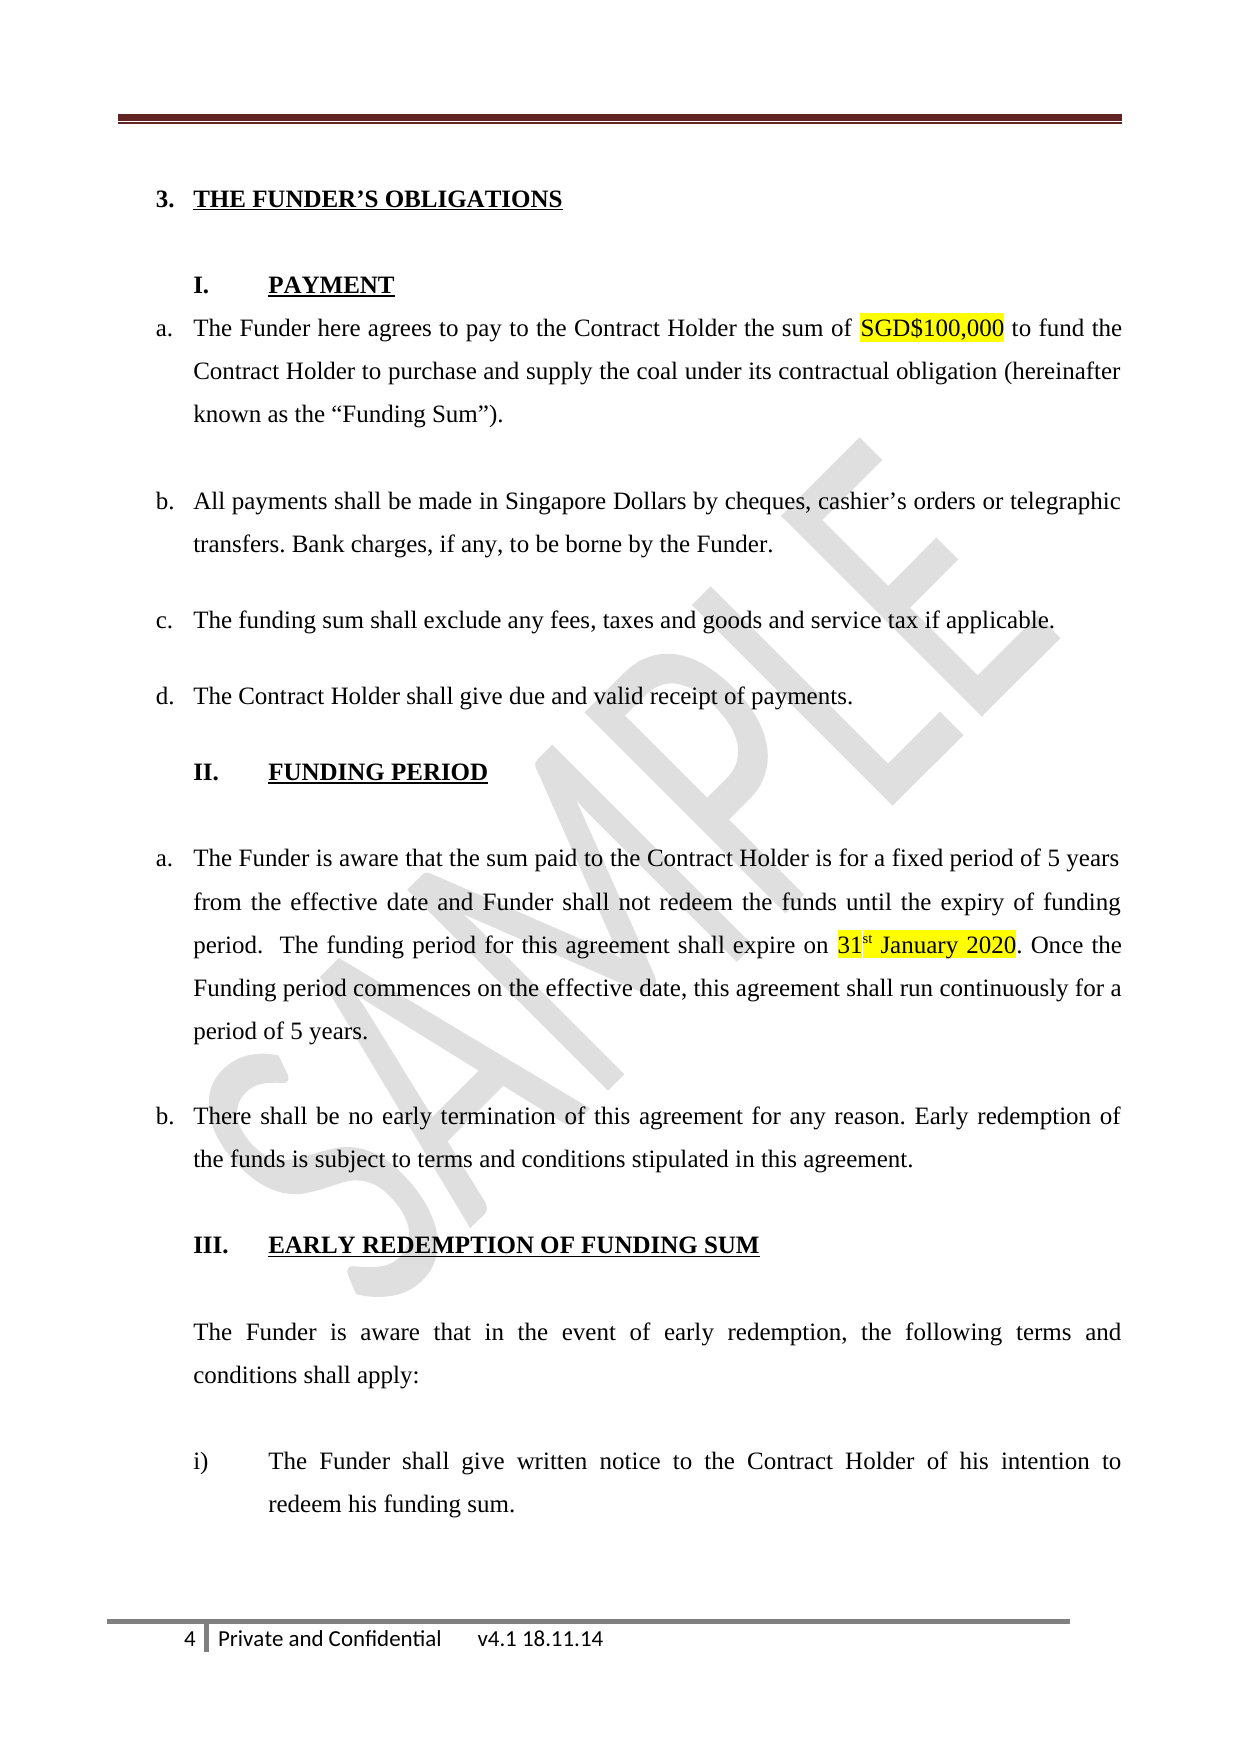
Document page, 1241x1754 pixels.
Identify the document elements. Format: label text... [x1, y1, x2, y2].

list The Funder here agrees to pay to the Contract Holder the sum of SGD$100,000 to fund the Contract Holder to purchase and supply the coal under its contractual obligation (hereinafter known as the “Funding Sum”). [156, 313, 1122, 428]
list The Funder is aware that the sum paid to the Contract Holder is for a fixed period of 5 years from the effective date and Funder shall not redeem the funds until the expiry of funding period. The funding period for this agreement shall expire on 31st January 2020. Once the Funding period commences on the effective date, this agreement shall run continuously for a period of 5 years. [156, 843, 1122, 1045]
list The Funder is aware that in the event of early redemption, the following terms and conditions shall apply: [193, 1317, 1122, 1389]
list The funding sum shall exclude any fees, taxes and goods and service tax if applicable. [156, 605, 1122, 634]
list All payments shall be made in Singapore Dollars by cheques, cashier’s orders or telegraphic transfers. Bank charges, if any, to be borne by the Funder. [156, 486, 1122, 558]
list THE FUNDER’S OBLIGATIONS [156, 184, 1122, 213]
list EARLY REDEMPTION OF FUNDING SUM [193, 1231, 1122, 1259]
list PAYMENT [193, 270, 1122, 299]
list There shall be no early termination of this agreement for any reason. Early redemption of the funds is subject to terms and conditions stipulated in this agreement. [156, 1101, 1122, 1173]
list The Contract Holder shall give due and valid receipt of payments. [156, 681, 1122, 710]
list The Funder shall give written notice to the Contract Holder of his intention to redeem his funding sum. [193, 1446, 1122, 1518]
list FUNDING PERIOD [193, 757, 1122, 786]
